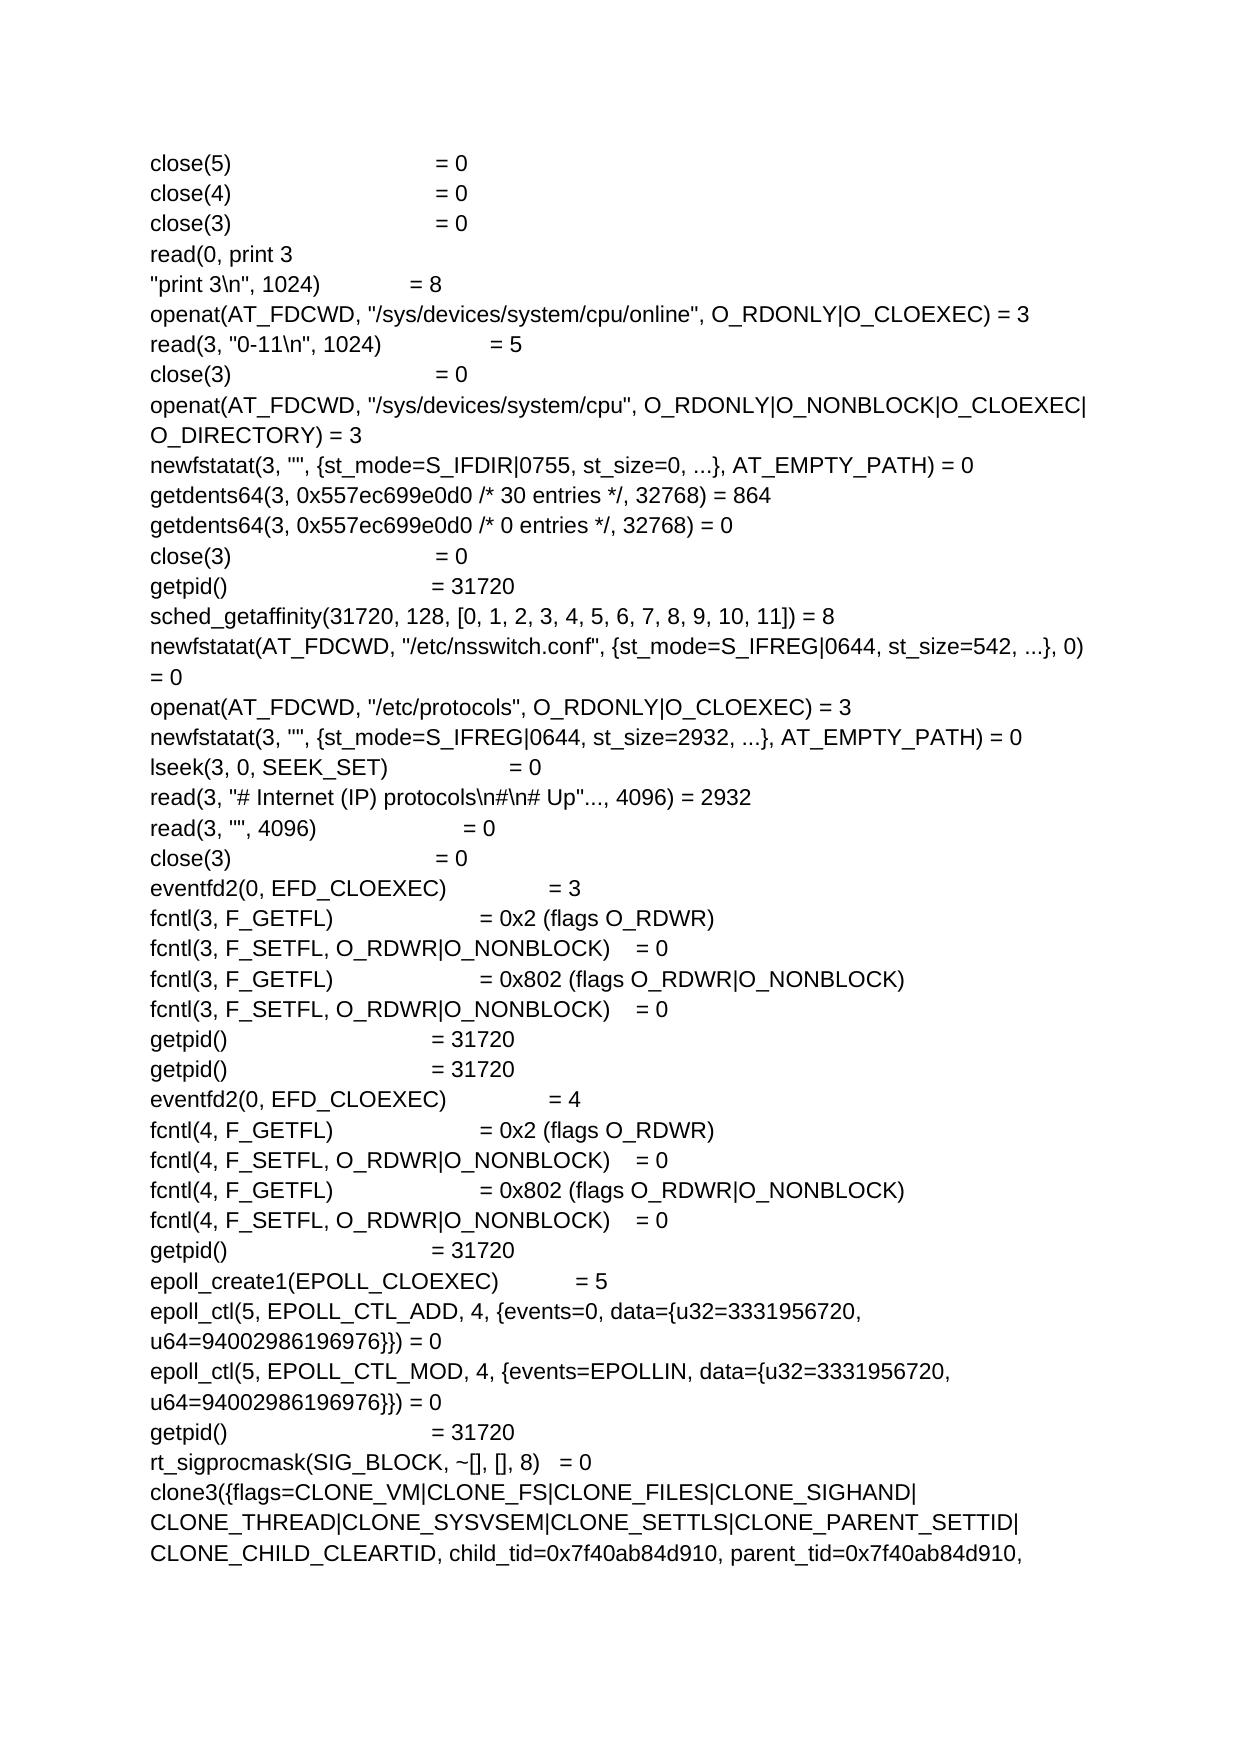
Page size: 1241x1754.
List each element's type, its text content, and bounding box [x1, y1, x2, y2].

text epoll_ctl(5, EPOLL_CTL_MOD, 4, {events=EPOLLIN, data={u32=3331956720, u64=94002986196976}}) = 0 [150, 1358, 1090, 1415]
text openat(AT_FDCWD, "/etc/protocols", O_RDONLY|O_CLOEXEC) = 3 [150, 694, 1090, 720]
text getpid() = 31720 [150, 1237, 1090, 1264]
text close(3) = 0 [150, 361, 1090, 388]
text close(3) = 0 [150, 845, 1090, 871]
text getpid() = 31720 [150, 1026, 1090, 1052]
text close(3) = 0 [150, 543, 1090, 569]
text read(0, print 3 [150, 241, 1090, 267]
text fcntl(3, F_SETFL, O_RDWR|O_NONBLOCK) = 0 [150, 935, 1090, 962]
text getpid() = 31720 [150, 1056, 1090, 1083]
text read(3, "# Internet (IP) protocols\n#\n# Up"..., 4096) = 2932 [150, 784, 1090, 811]
text openat(AT_FDCWD, "/sys/devices/system/cpu/online", O_RDONLY|O_CLOEXEC) = 3 [150, 301, 1090, 327]
text close(4) = 0 [150, 180, 1090, 207]
text fcntl(3, F_GETFL) = 0x802 (flags O_RDWR|O_NONBLOCK) [150, 966, 1090, 992]
text close(3) = 0 [150, 210, 1090, 237]
text lseek(3, 0, SEEK_SET) = 0 [150, 754, 1090, 781]
text fcntl(4, F_GETFL) = 0x2 (flags O_RDWR) [150, 1117, 1090, 1143]
text fcntl(3, F_SETFL, O_RDWR|O_NONBLOCK) = 0 [150, 996, 1090, 1022]
text epoll_ctl(5, EPOLL_CTL_ADD, 4, {events=0, data={u32=3331956720, u64=94002986196976}}) = 0 [150, 1298, 1090, 1354]
text newfstatat(AT_FDCWD, "/etc/nsswitch.conf", {st_mode=S_IFREG|0644, st_size=542, ...}, 0) = 0 [150, 633, 1090, 690]
text newfstatat(3, "", {st_mode=S_IFDIR|0755, st_size=0, ...}, AT_EMPTY_PATH) = 0 [150, 452, 1090, 478]
text getpid() = 31720 [150, 1419, 1090, 1445]
text close(5) = 0 [150, 150, 1090, 176]
text fcntl(4, F_SETFL, O_RDWR|O_NONBLOCK) = 0 [150, 1207, 1090, 1234]
text read(3, "", 4096) = 0 [150, 814, 1090, 841]
text openat(AT_FDCWD, "/sys/devices/system/cpu", O_RDONLY|O_NONBLOCK|O_CLOEXEC|O_DIRECTORY) = 3 [150, 392, 1090, 448]
text getdents64(3, 0x557ec699e0d0 /* 30 entries */, 32768) = 864 [150, 482, 1090, 509]
text eventfd2(0, EFD_CLOEXEC) = 3 [150, 875, 1090, 901]
text fcntl(4, F_GETFL) = 0x802 (flags O_RDWR|O_NONBLOCK) [150, 1177, 1090, 1203]
text newfstatat(3, "", {st_mode=S_IFREG|0644, st_size=2932, ...}, AT_EMPTY_PATH) = 0 [150, 724, 1090, 750]
text eventfd2(0, EFD_CLOEXEC) = 4 [150, 1086, 1090, 1113]
text getdents64(3, 0x557ec699e0d0 /* 0 entries */, 32768) = 0 [150, 512, 1090, 539]
text getpid() = 31720 [150, 573, 1090, 599]
text epoll_create1(EPOLL_CLOEXEC) = 5 [150, 1268, 1090, 1294]
text fcntl(4, F_SETFL, O_RDWR|O_NONBLOCK) = 0 [150, 1147, 1090, 1173]
text fcntl(3, F_GETFL) = 0x2 (flags O_RDWR) [150, 905, 1090, 932]
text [150, 1479, 1090, 1566]
text rt_sigprocmask(SIG_BLOCK, ~[], [], 8) = 0 [150, 1449, 1090, 1475]
text sched_getaffinity(31720, 128, [0, 1, 2, 3, 4, 5, 6, 7, 8, 9, 10, 11]) = 8 [150, 603, 1090, 629]
text read(3, "0-11\n", 1024) = 5 [150, 331, 1090, 358]
text "print 3\n", 1024) = 8 [150, 271, 1090, 297]
